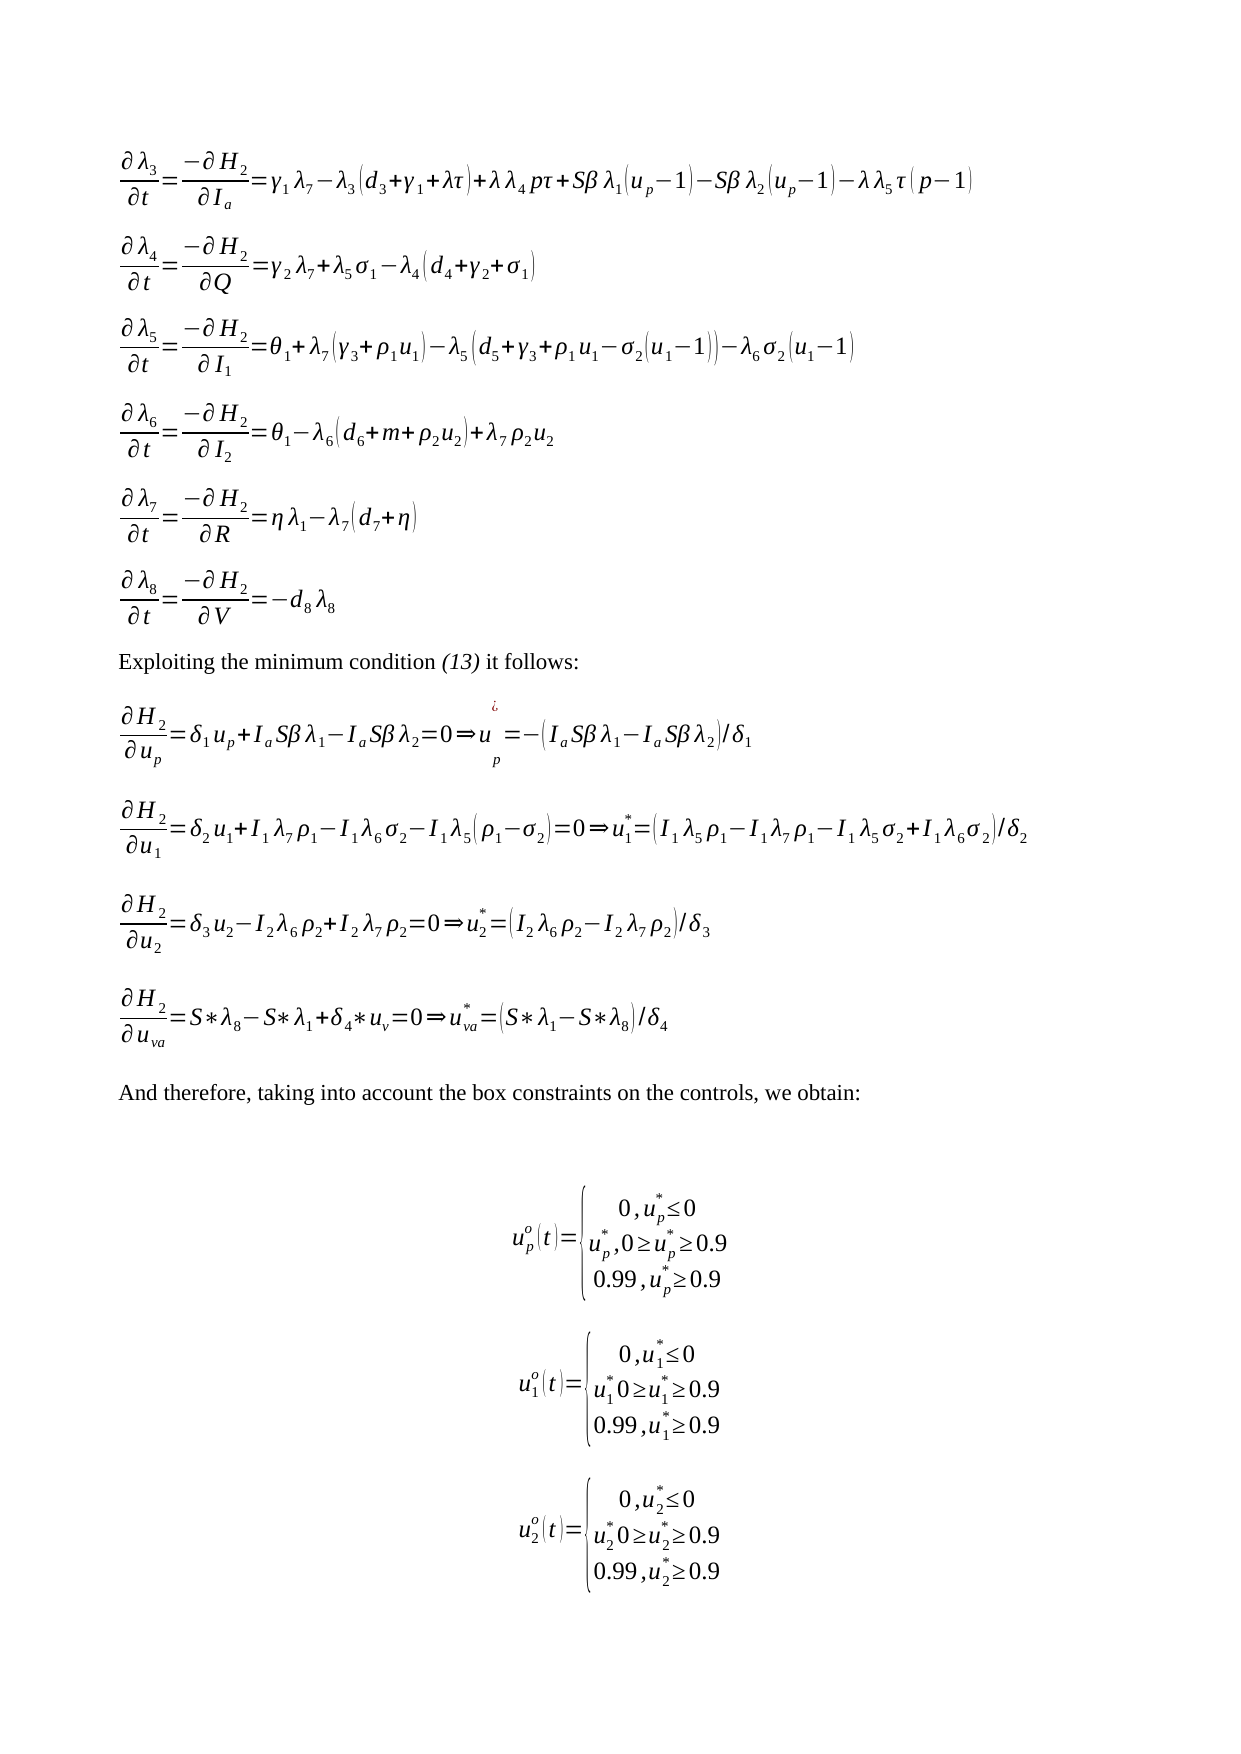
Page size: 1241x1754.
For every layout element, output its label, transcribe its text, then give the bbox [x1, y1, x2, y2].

text And therefore, taking into account the box constraints on the controls, we obtain: [118, 1079, 1122, 1106]
text Exploiting the minimum condition (13) it follows: [118, 648, 1122, 674]
